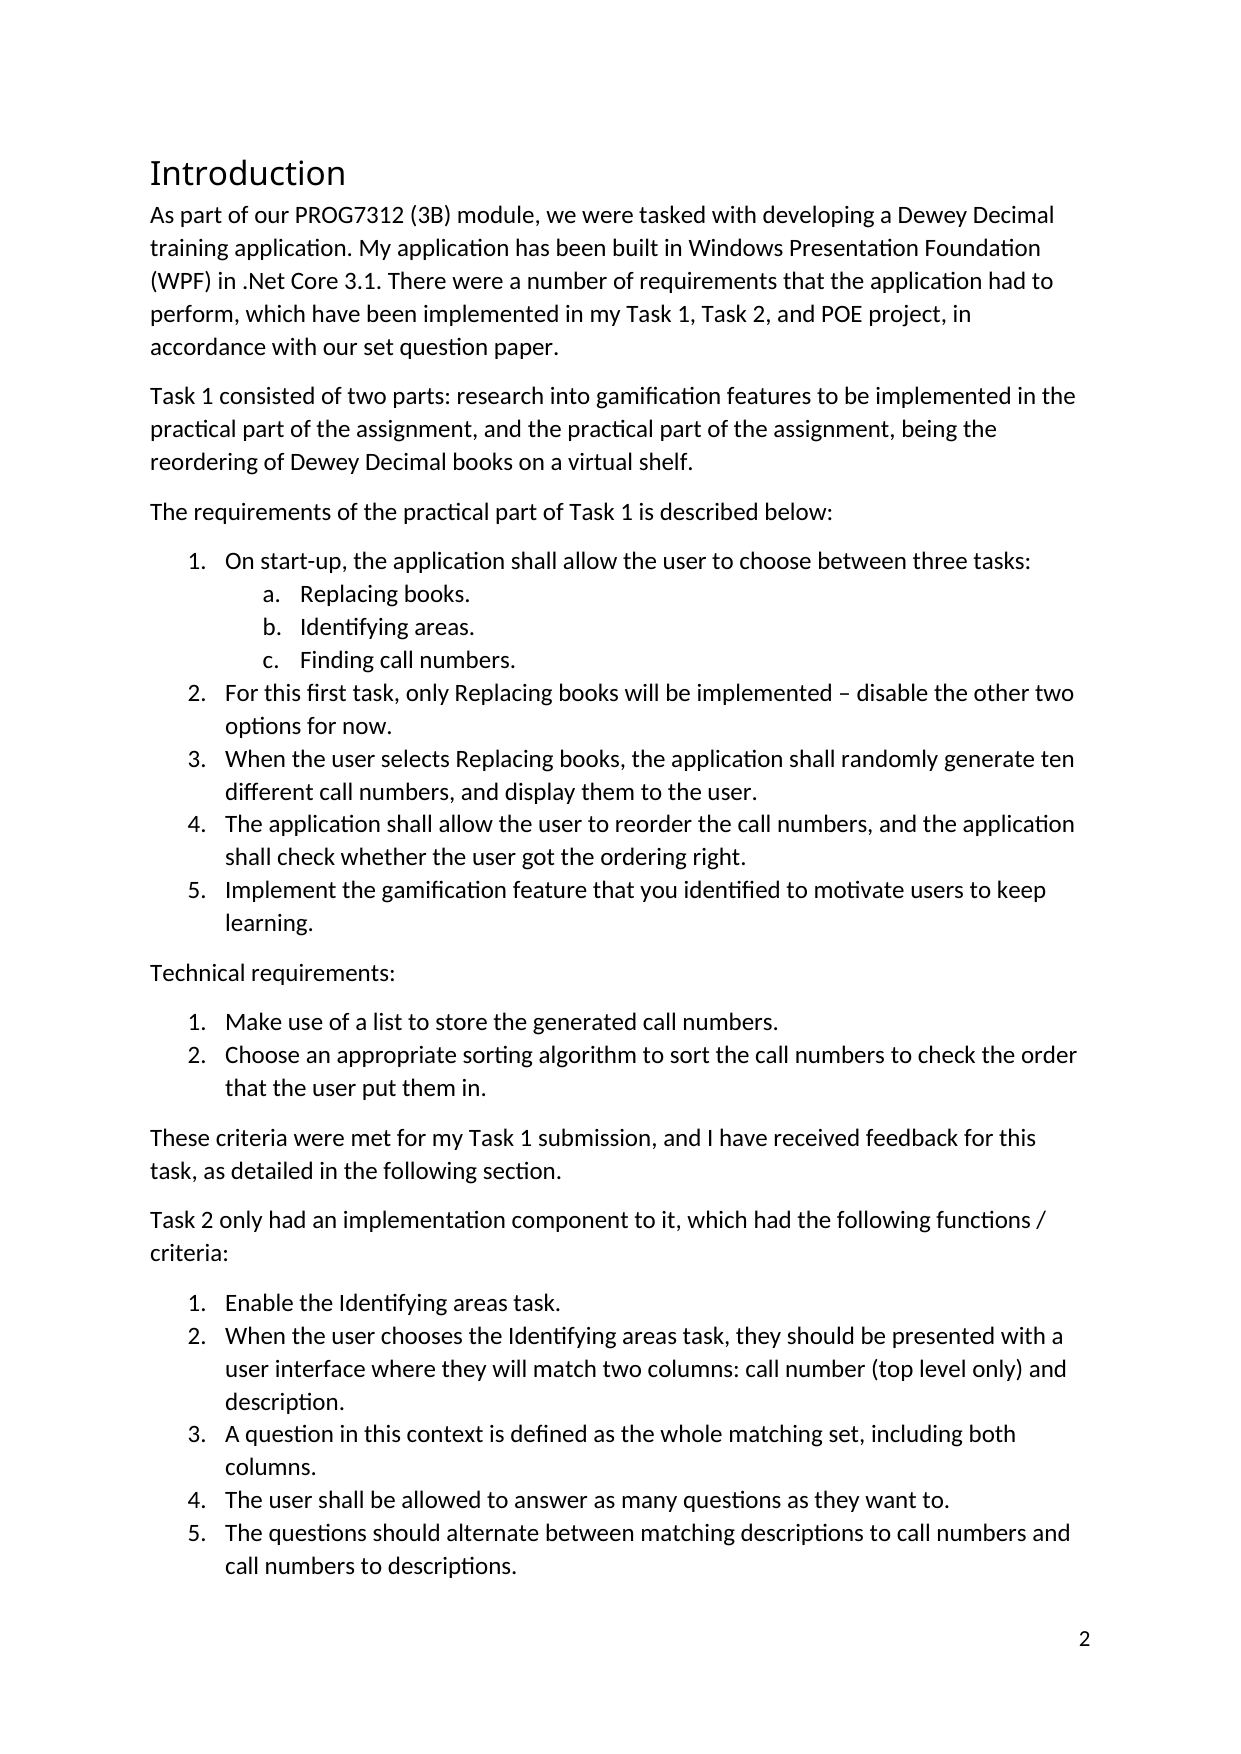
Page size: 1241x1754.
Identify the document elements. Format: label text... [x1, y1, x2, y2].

list Make use of a list to store the generated call numbers. [187, 1006, 1090, 1037]
list Replacing books. [262, 578, 1090, 609]
list The application shall allow the user to reorder the call numbers, and the application shall check whether the user got the ordering right. [187, 808, 1090, 872]
list When the user selects Replacing books, the application shall randomly generate ten different call numbers, and display them to the user. [187, 743, 1090, 806]
text As part of our PROG7312 (3B) module, we were tasked with developing a Dewey Decimal training application. My application has been built in Windows Presentation Foundation (WPF) in .Net Core 3.1. There were a number of requirements that the application had to perform, which have been implemented in my Task 1, Task 2, and POE project, in accordance with our set question paper. [150, 199, 1090, 361]
text Task 2 only had an implementation component to it, which had the following functions / criteria: [150, 1204, 1090, 1268]
list Finding call numbers. [262, 644, 1090, 674]
list For this first task, only Replacing books will be implemented – disable the other two options for now. [187, 677, 1090, 740]
list The user shall be allowed to answer as many questions as they want to. [187, 1484, 1090, 1515]
list Enable the Identifying areas task. [187, 1287, 1090, 1317]
list Choose an appropriate sorting algorithm to sort the call numbers to check the order that the user put them in. [187, 1039, 1090, 1103]
list Implement the gamification feature that you identified to motivate users to keep learning. [187, 874, 1090, 938]
text The requirements of the practical part of Task 1 is described below: [150, 496, 1090, 526]
list A question in this context is defined as the whole matching set, including both columns. [187, 1418, 1090, 1482]
list Identifying areas. [262, 611, 1090, 642]
subtitle Introduction [150, 150, 1090, 195]
text These criteria were met for my Task 1 submission, and I have received feedback for this task, as detailed in the following section. [150, 1122, 1090, 1185]
list On start-up, the application shall allow the user to choose between three tasks: [187, 545, 1090, 576]
text Technical requirements: [150, 957, 1090, 987]
list The questions should alternate between matching descriptions to call numbers and call numbers to descriptions. [187, 1517, 1090, 1581]
text Task 1 consisted of two parts: research into gamification features to be implemented in the practical part of the assignment, and the practical part of the assignment, being the reordering of Dewey Decimal books on a virtual shelf. [150, 380, 1090, 477]
list When the user chooses the Identifying areas task, they should be presented with a user interface where they will match two columns: call number (top level only) and description. [187, 1320, 1090, 1416]
